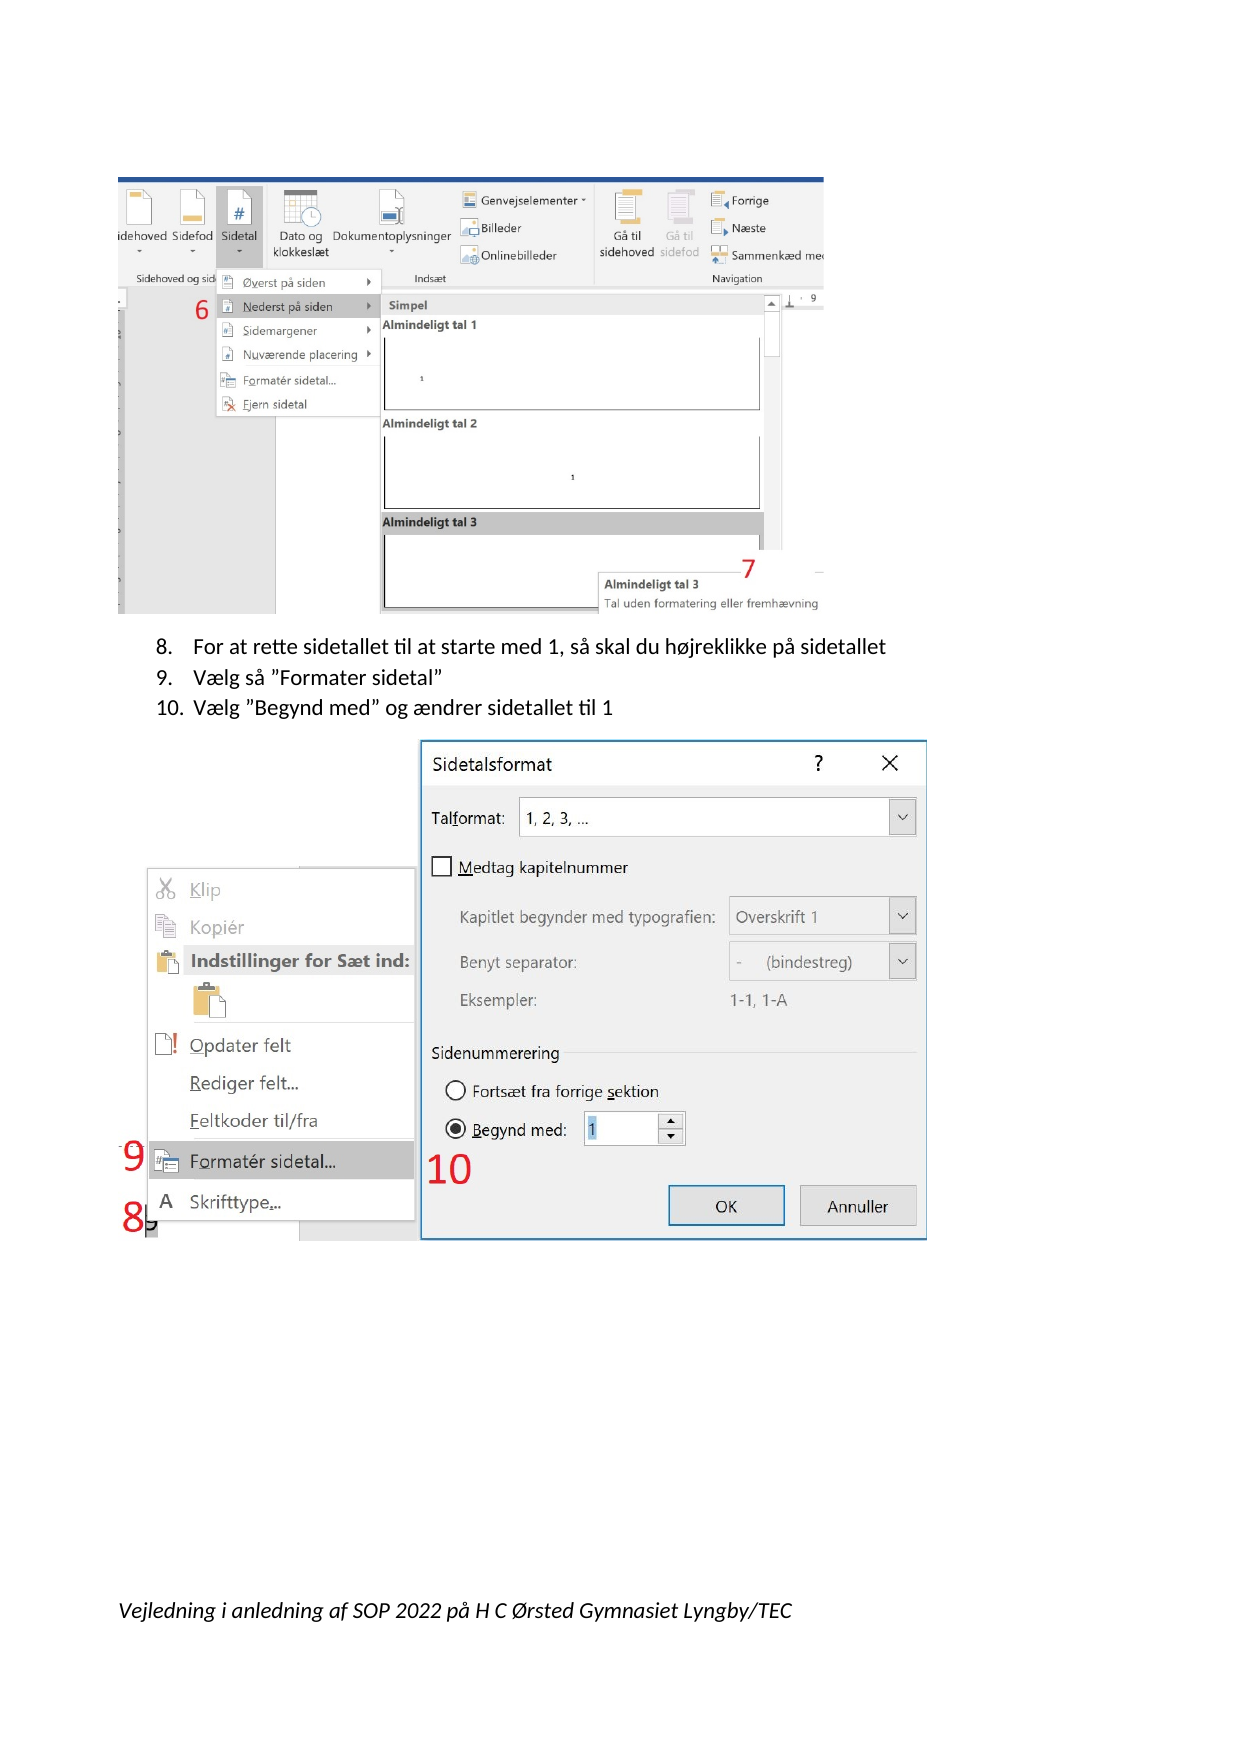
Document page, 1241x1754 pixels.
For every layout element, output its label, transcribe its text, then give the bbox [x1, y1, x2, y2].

list Vælg ”Begynd med” og ændrer sidetallet til 1 [156, 693, 1122, 721]
list Vælg så ”Formater sidetal” [156, 663, 1122, 691]
picture [118, 177, 824, 614]
list For at rette sidetallet til at starte med 1, så skal du højreklikke på sidetallet [156, 632, 1122, 661]
picture [118, 739, 927, 1241]
